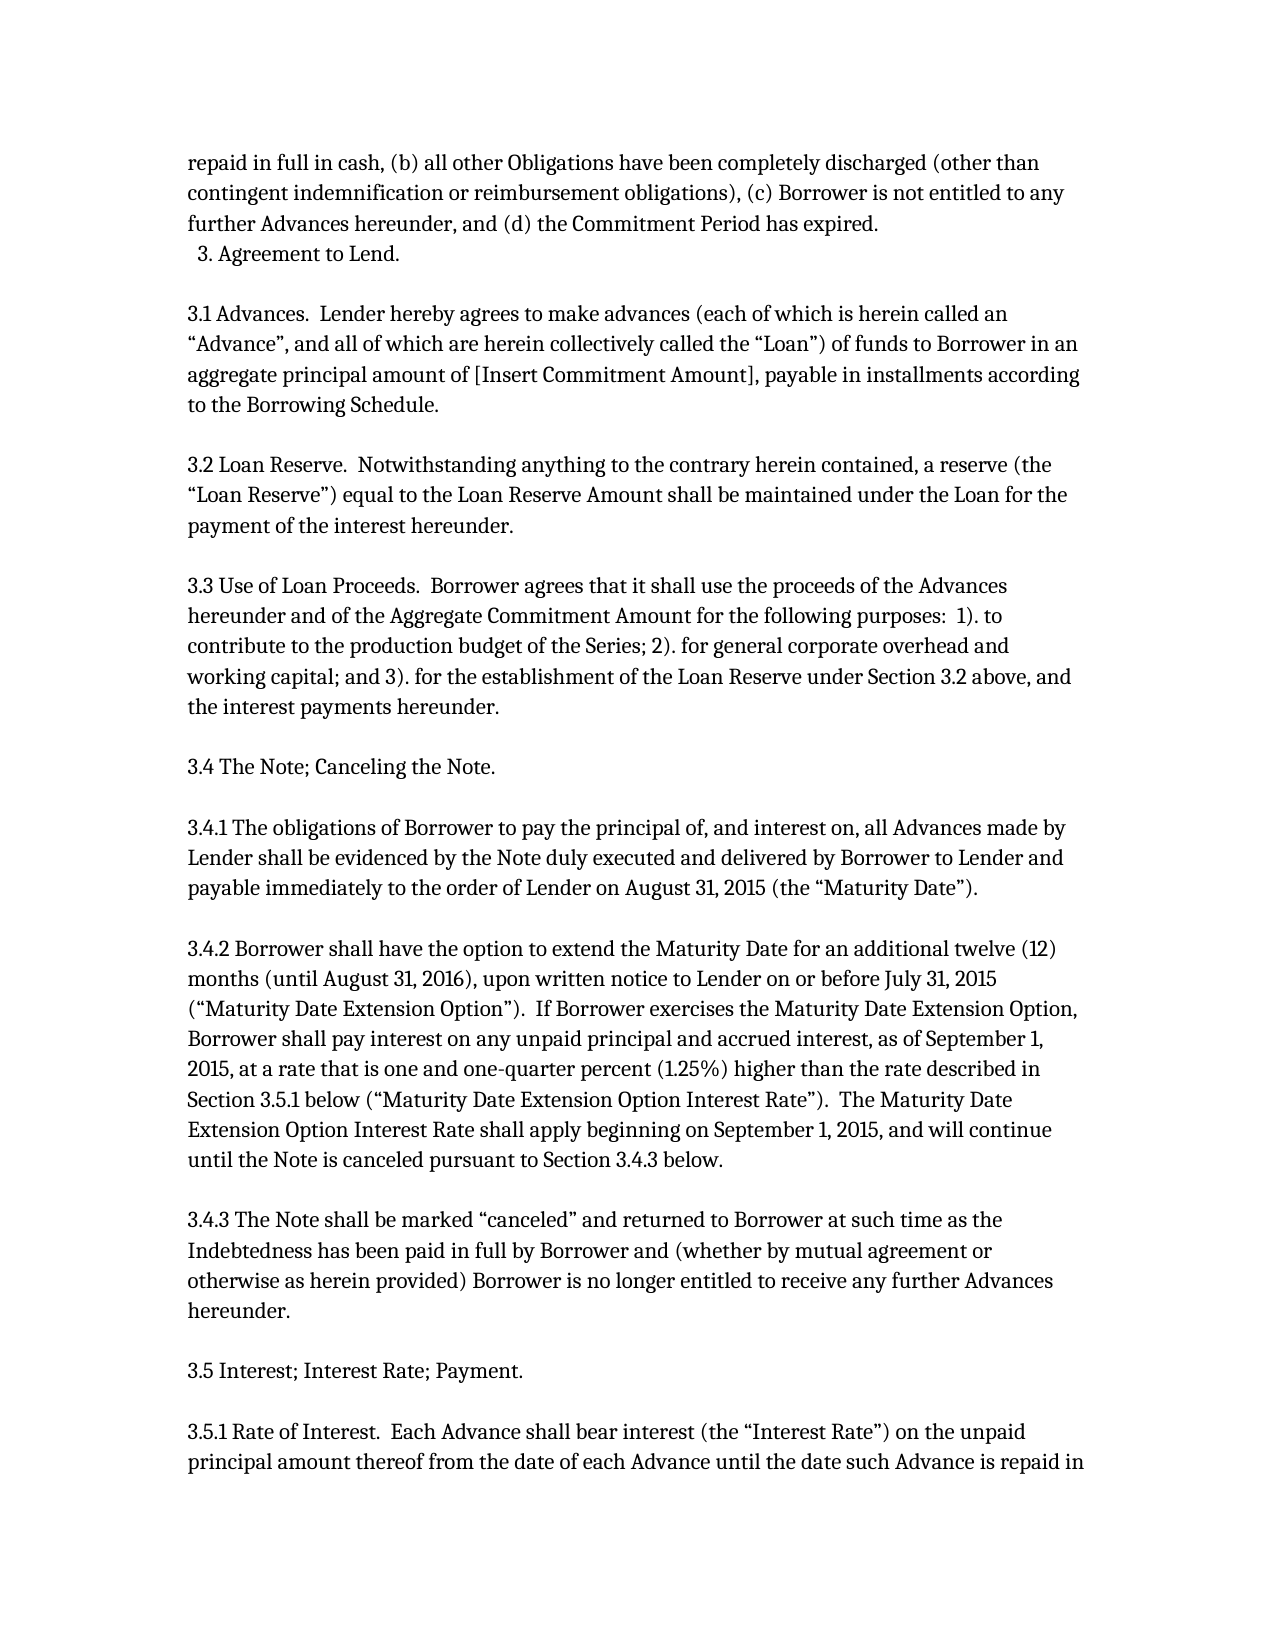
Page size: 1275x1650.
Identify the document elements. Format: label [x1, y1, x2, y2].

text [187, 150, 1087, 1475]
